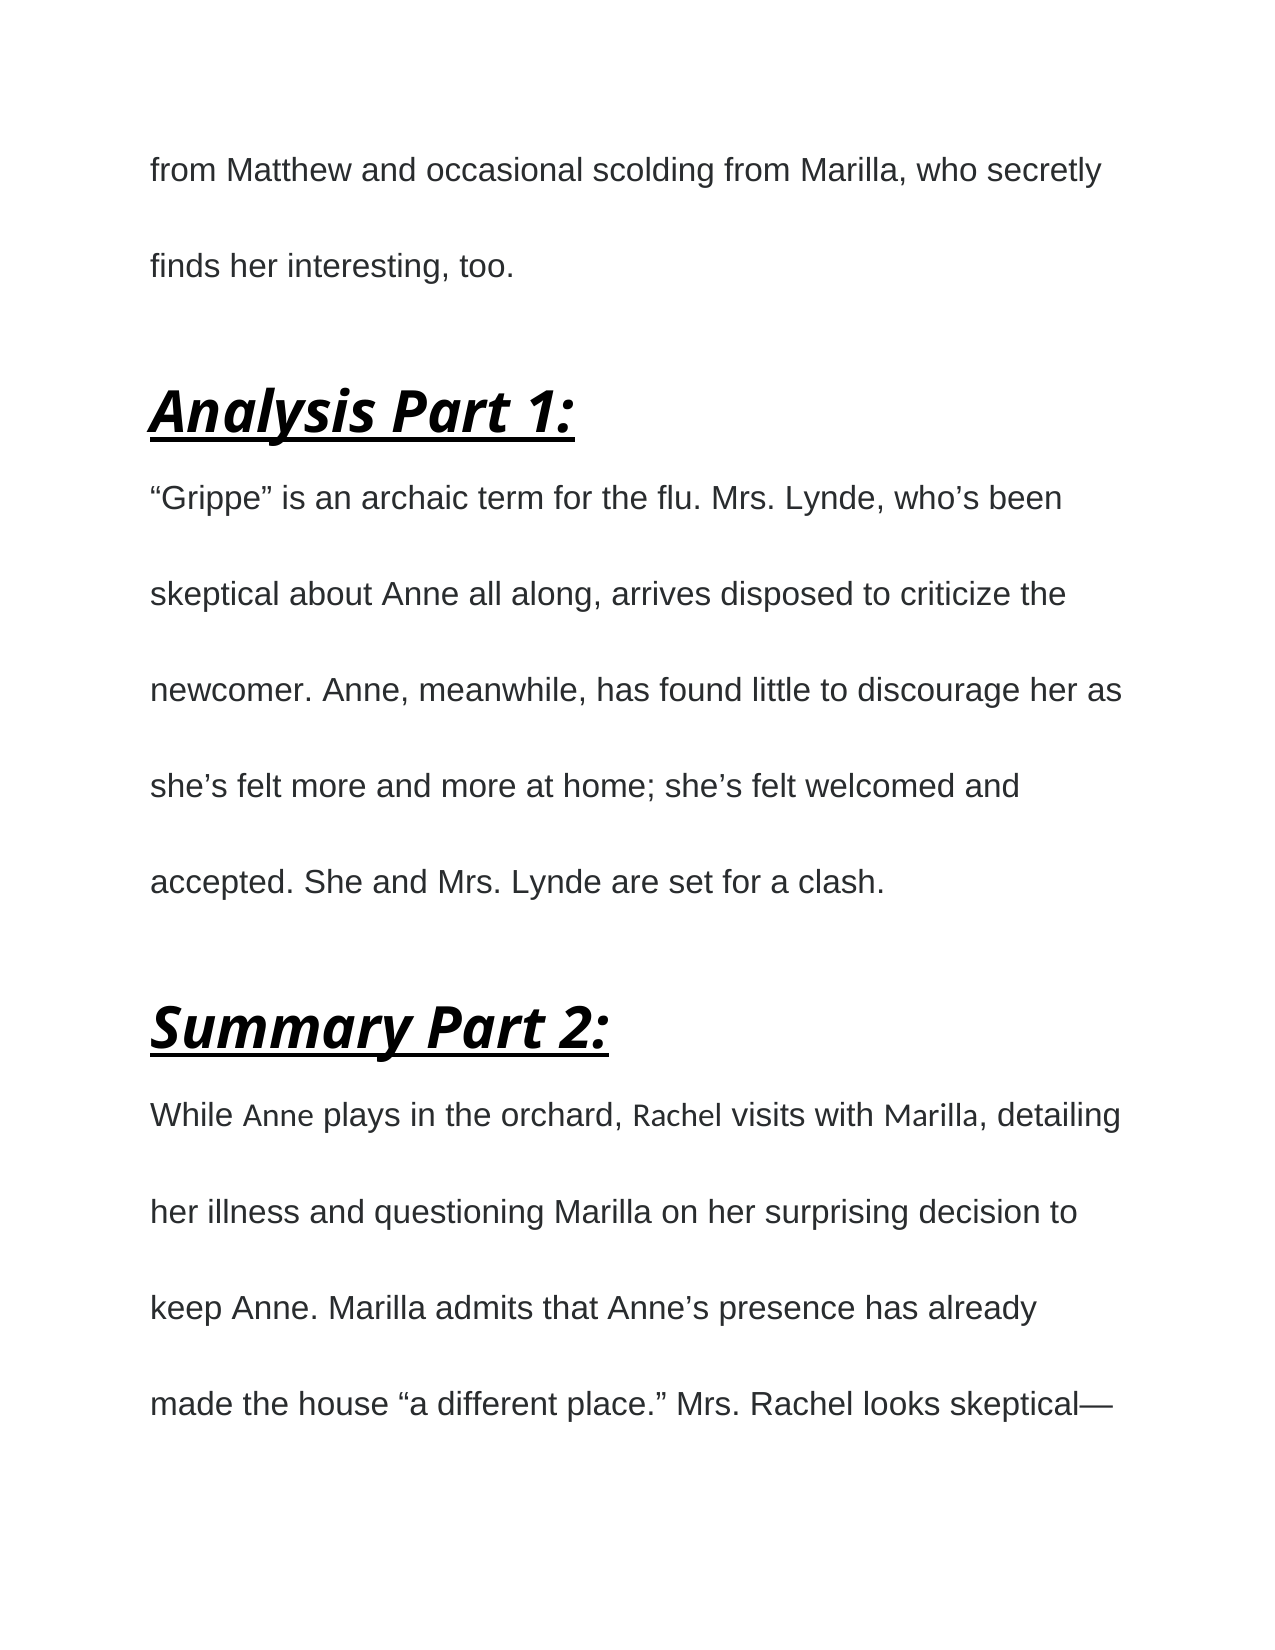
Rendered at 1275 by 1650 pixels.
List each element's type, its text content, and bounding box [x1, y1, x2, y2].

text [150, 1094, 1125, 1423]
text Analysis Part 1: [150, 370, 1125, 450]
text “Grippe” is an archaic term for the flu. Mrs. Lynde, who’s been skeptical about Anne all along, arrives disposed to criticize the newcomer. Anne, meanwhile, has found little to discourage her as she’s felt more and more at home; she’s felt welcomed and accepted. She and Mrs. Lynde are set for a clash. [150, 478, 1125, 900]
text Summary Part 2: [150, 986, 1125, 1066]
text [150, 150, 1125, 284]
